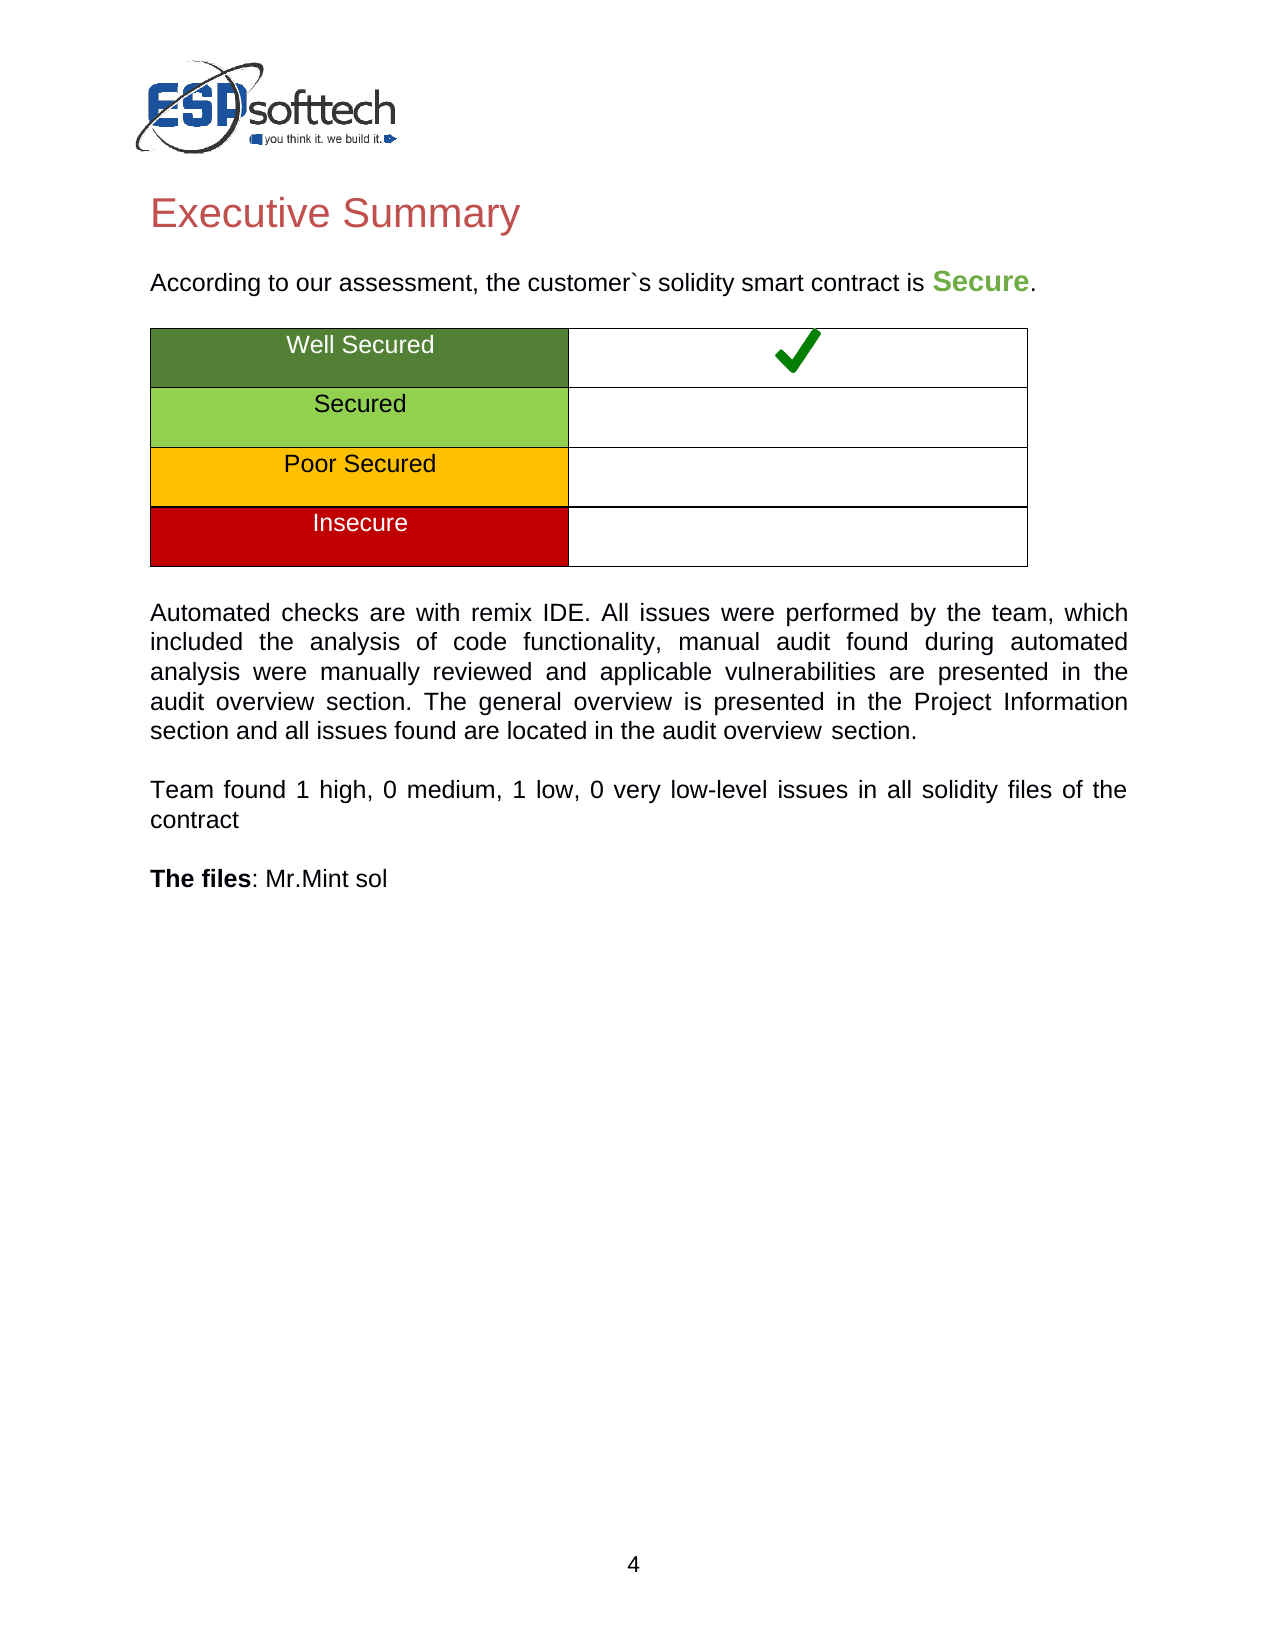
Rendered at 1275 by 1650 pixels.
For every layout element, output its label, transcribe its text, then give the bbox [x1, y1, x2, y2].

text Automated checks are with remix IDE. All issues were performed by the team, which included the analysis of code functionality, manual audit found during automated analysis were manually reviewed and applicable vulnerabilities are presented in the audit overview section. The general overview is presented in the Project Information section and all issues found are located in the audit overview section. [150, 598, 1131, 745]
table_header Well Secured [151, 329, 568, 387]
table_cell [569, 508, 1027, 566]
picture [135, 59, 397, 154]
table_cell Secured [151, 388, 568, 447]
picture [775, 328, 821, 373]
text According to our assessment, the customer`s solidity smart contract is Secure. [150, 264, 1148, 298]
text The files: Mr.Mint sol [150, 864, 1148, 893]
table_cell Insecure [151, 508, 568, 566]
table_header [569, 329, 1027, 387]
table_cell [569, 448, 1027, 506]
table_cell [569, 388, 1027, 447]
text Team found 1 high, 0 medium, 1 low, 0 very low-level issues in all solidity files of the contract [150, 775, 1130, 833]
table_cell Poor Secured [151, 448, 568, 506]
text Executive Summary [150, 188, 1148, 236]
